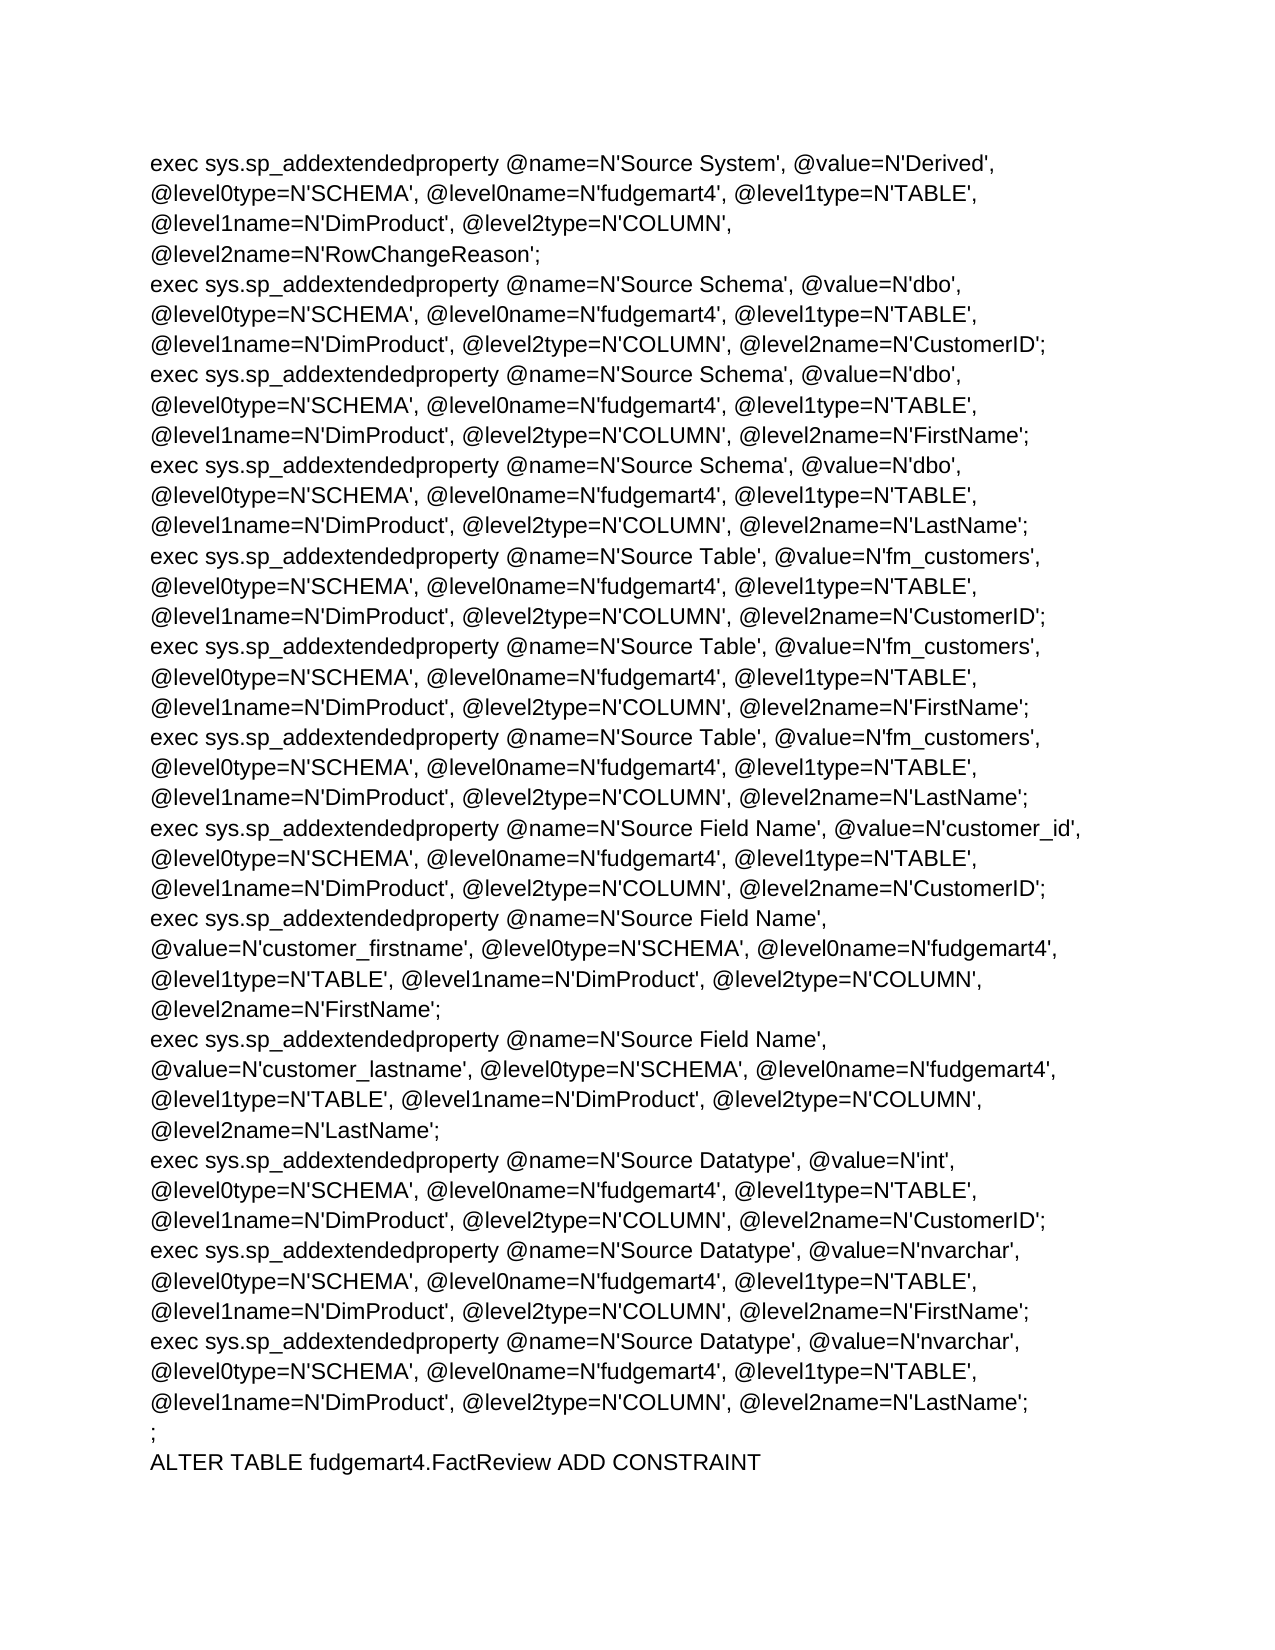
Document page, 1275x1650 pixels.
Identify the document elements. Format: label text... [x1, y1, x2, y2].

text exec sys.sp_addextendedproperty @name=N'Source Table', @value=N'fm_customers', @level0type=N'SCHEMA', @level0name=N'fudgemart4', @level1type=N'TABLE', @level1name=N'DimProduct', @level2type=N'COLUMN', @level2name=N'LastName'; [150, 724, 1125, 811]
text ; [150, 1419, 1125, 1445]
text exec sys.sp_addextendedproperty @name=N'Source Field Name', @value=N'customer_firstname', @level0type=N'SCHEMA', @level0name=N'fudgemart4', @level1type=N'TABLE', @level1name=N'DimProduct', @level2type=N'COLUMN', @level2name=N'FirstName'; [150, 905, 1125, 1022]
text exec sys.sp_addextendedproperty @name=N'Source Field Name', @value=N'customer_lastname', @level0type=N'SCHEMA', @level0name=N'fudgemart4', @level1type=N'TABLE', @level1name=N'DimProduct', @level2type=N'COLUMN', @level2name=N'LastName'; [150, 1026, 1125, 1143]
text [150, 1449, 1125, 1475]
text exec sys.sp_addextendedproperty @name=N'Source Datatype', @value=N'nvarchar', @level0type=N'SCHEMA', @level0name=N'fudgemart4', @level1type=N'TABLE', @level1name=N'DimProduct', @level2type=N'COLUMN', @level2name=N'FirstName'; [150, 1237, 1125, 1324]
text exec sys.sp_addextendedproperty @name=N'Source Schema', @value=N'dbo', @level0type=N'SCHEMA', @level0name=N'fudgemart4', @level1type=N'TABLE', @level1name=N'DimProduct', @level2type=N'COLUMN', @level2name=N'LastName'; [150, 452, 1125, 539]
text exec sys.sp_addextendedproperty @name=N'Source Schema', @value=N'dbo', @level0type=N'SCHEMA', @level0name=N'fudgemart4', @level1type=N'TABLE', @level1name=N'DimProduct', @level2type=N'COLUMN', @level2name=N'FirstName'; [150, 361, 1125, 448]
text exec sys.sp_addextendedproperty @name=N'Source System', @value=N'Derived', @level0type=N'SCHEMA', @level0name=N'fudgemart4', @level1type=N'TABLE', @level1name=N'DimProduct', @level2type=N'COLUMN', @level2name=N'RowChangeReason'; [150, 150, 1125, 267]
text exec sys.sp_addextendedproperty @name=N'Source Datatype', @value=N'nvarchar', @level0type=N'SCHEMA', @level0name=N'fudgemart4', @level1type=N'TABLE', @level1name=N'DimProduct', @level2type=N'COLUMN', @level2name=N'LastName'; [150, 1328, 1125, 1415]
text exec sys.sp_addextendedproperty @name=N'Source Table', @value=N'fm_customers', @level0type=N'SCHEMA', @level0name=N'fudgemart4', @level1type=N'TABLE', @level1name=N'DimProduct', @level2type=N'COLUMN', @level2name=N'CustomerID'; [150, 543, 1125, 629]
text exec sys.sp_addextendedproperty @name=N'Source Datatype', @value=N'int', @level0type=N'SCHEMA', @level0name=N'fudgemart4', @level1type=N'TABLE', @level1name=N'DimProduct', @level2type=N'COLUMN', @level2name=N'CustomerID'; [150, 1147, 1125, 1234]
text exec sys.sp_addextendedproperty @name=N'Source Field Name', @value=N'customer_id', @level0type=N'SCHEMA', @level0name=N'fudgemart4', @level1type=N'TABLE', @level1name=N'DimProduct', @level2type=N'COLUMN', @level2name=N'CustomerID'; [150, 814, 1125, 901]
text exec sys.sp_addextendedproperty @name=N'Source Schema', @value=N'dbo', @level0type=N'SCHEMA', @level0name=N'fudgemart4', @level1type=N'TABLE', @level1name=N'DimProduct', @level2type=N'COLUMN', @level2name=N'CustomerID'; [150, 271, 1125, 358]
text exec sys.sp_addextendedproperty @name=N'Source Table', @value=N'fm_customers', @level0type=N'SCHEMA', @level0name=N'fudgemart4', @level1type=N'TABLE', @level1name=N'DimProduct', @level2type=N'COLUMN', @level2name=N'FirstName'; [150, 633, 1125, 720]
